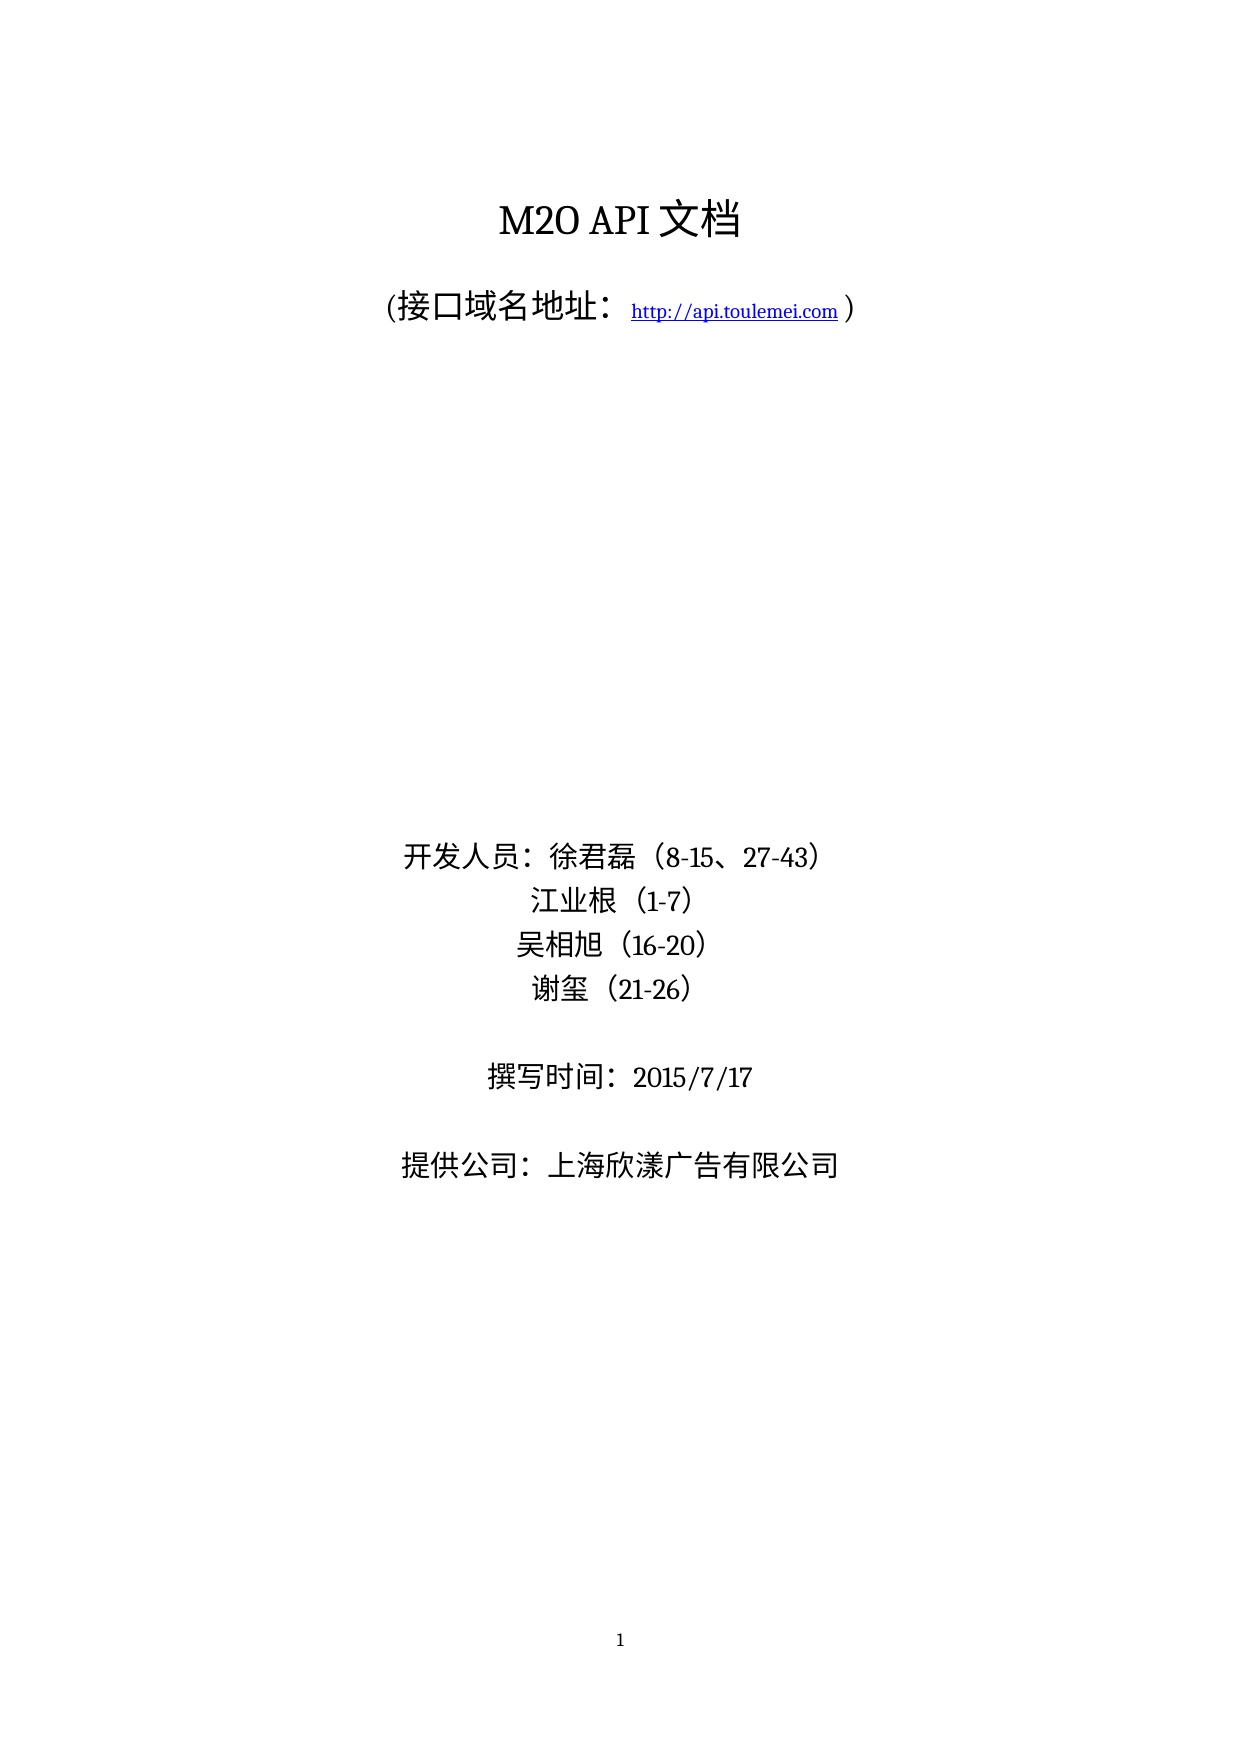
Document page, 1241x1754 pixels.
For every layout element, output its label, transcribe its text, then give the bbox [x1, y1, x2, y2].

text 开发人员：徐君磊（8-15、27-43） [187, 833, 1053, 877]
text 吴相旭（16-20） [187, 921, 1053, 965]
text 江业根（1-7） [187, 877, 1053, 921]
text 谢玺（21-26） [187, 965, 1053, 1009]
text M2O API文档 [187, 172, 1053, 260]
text 撰写时间：2015/7/17 [187, 1053, 1053, 1097]
text 提供公司：上海欣漾广告有限公司 [187, 1141, 1053, 1185]
text (接口域名地址：http://api.toulemei.com ) [187, 260, 1053, 348]
